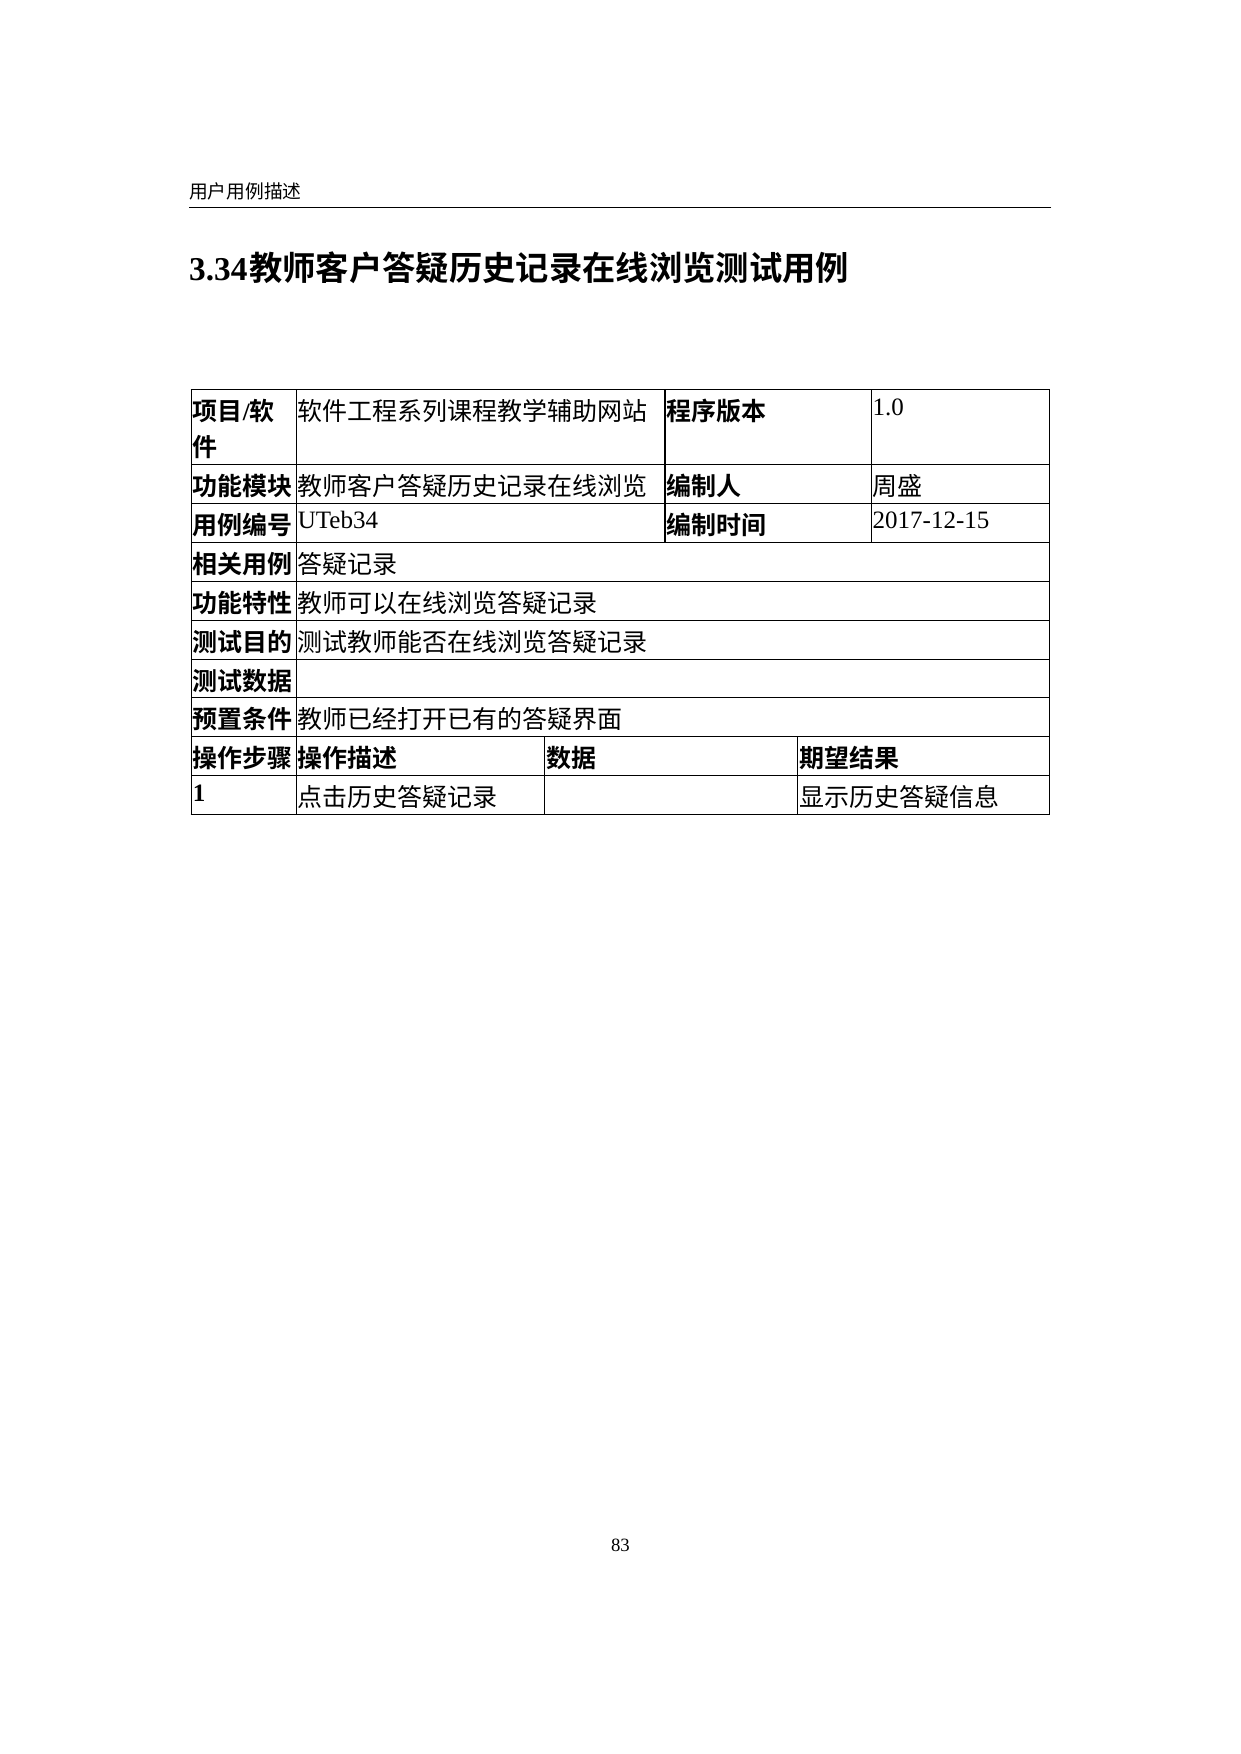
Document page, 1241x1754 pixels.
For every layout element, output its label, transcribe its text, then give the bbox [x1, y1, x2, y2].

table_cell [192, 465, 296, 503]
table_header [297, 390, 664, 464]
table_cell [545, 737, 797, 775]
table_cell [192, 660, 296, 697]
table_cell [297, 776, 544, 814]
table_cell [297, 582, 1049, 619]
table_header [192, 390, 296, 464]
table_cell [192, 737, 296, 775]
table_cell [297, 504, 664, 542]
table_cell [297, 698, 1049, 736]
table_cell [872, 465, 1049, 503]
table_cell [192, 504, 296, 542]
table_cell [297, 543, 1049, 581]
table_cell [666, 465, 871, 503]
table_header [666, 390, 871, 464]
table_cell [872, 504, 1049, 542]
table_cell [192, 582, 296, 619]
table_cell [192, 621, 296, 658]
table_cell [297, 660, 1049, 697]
subtitle 教师客户答疑历史记录在线浏览测试用例 [189, 242, 1051, 290]
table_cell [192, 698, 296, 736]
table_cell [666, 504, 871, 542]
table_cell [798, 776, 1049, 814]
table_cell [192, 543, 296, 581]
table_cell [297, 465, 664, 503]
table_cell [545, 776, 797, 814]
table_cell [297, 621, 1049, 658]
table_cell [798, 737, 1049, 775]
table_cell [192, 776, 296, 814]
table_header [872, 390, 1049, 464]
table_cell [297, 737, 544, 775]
